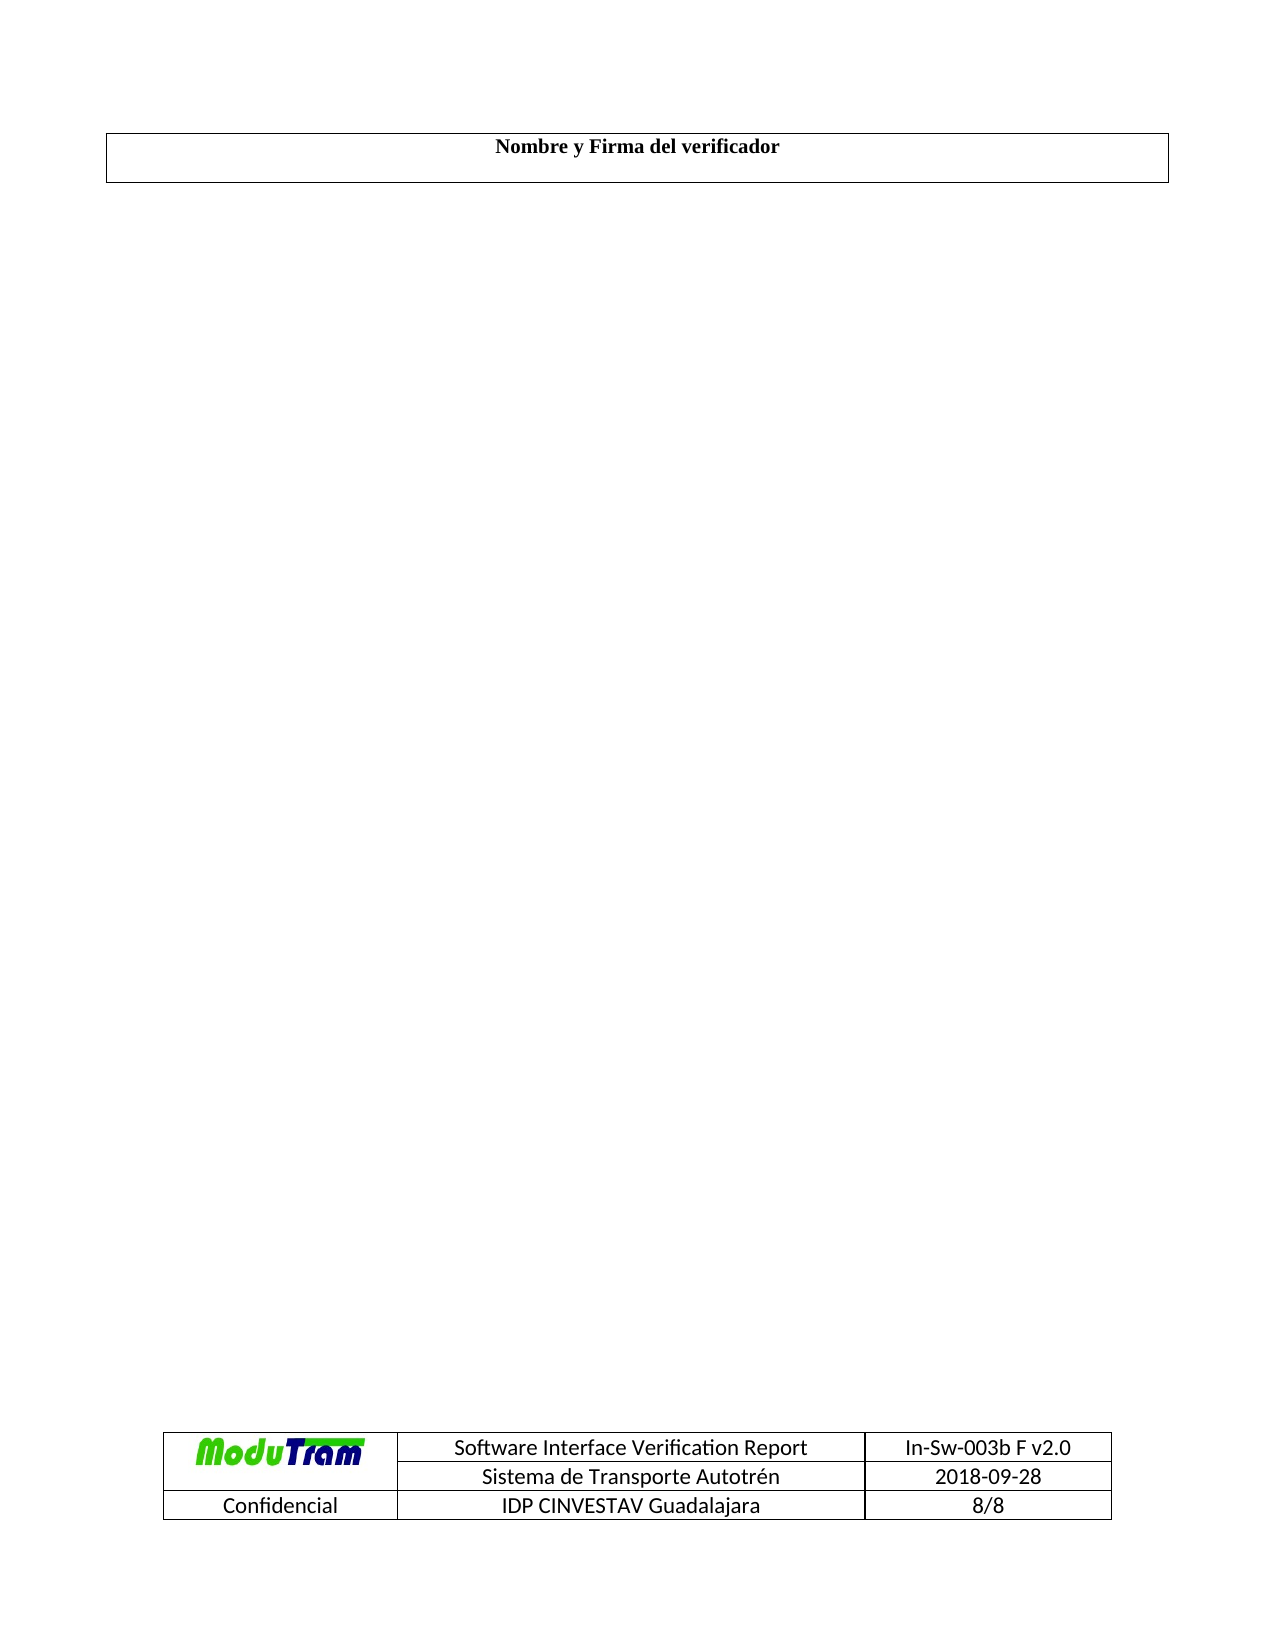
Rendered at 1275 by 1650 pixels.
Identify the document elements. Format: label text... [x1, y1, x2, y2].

table_cell {{AAAA}} _________________________________________ Nombre y Firma del verificador [107, 134, 1168, 182]
picture [188, 1433, 373, 1487]
